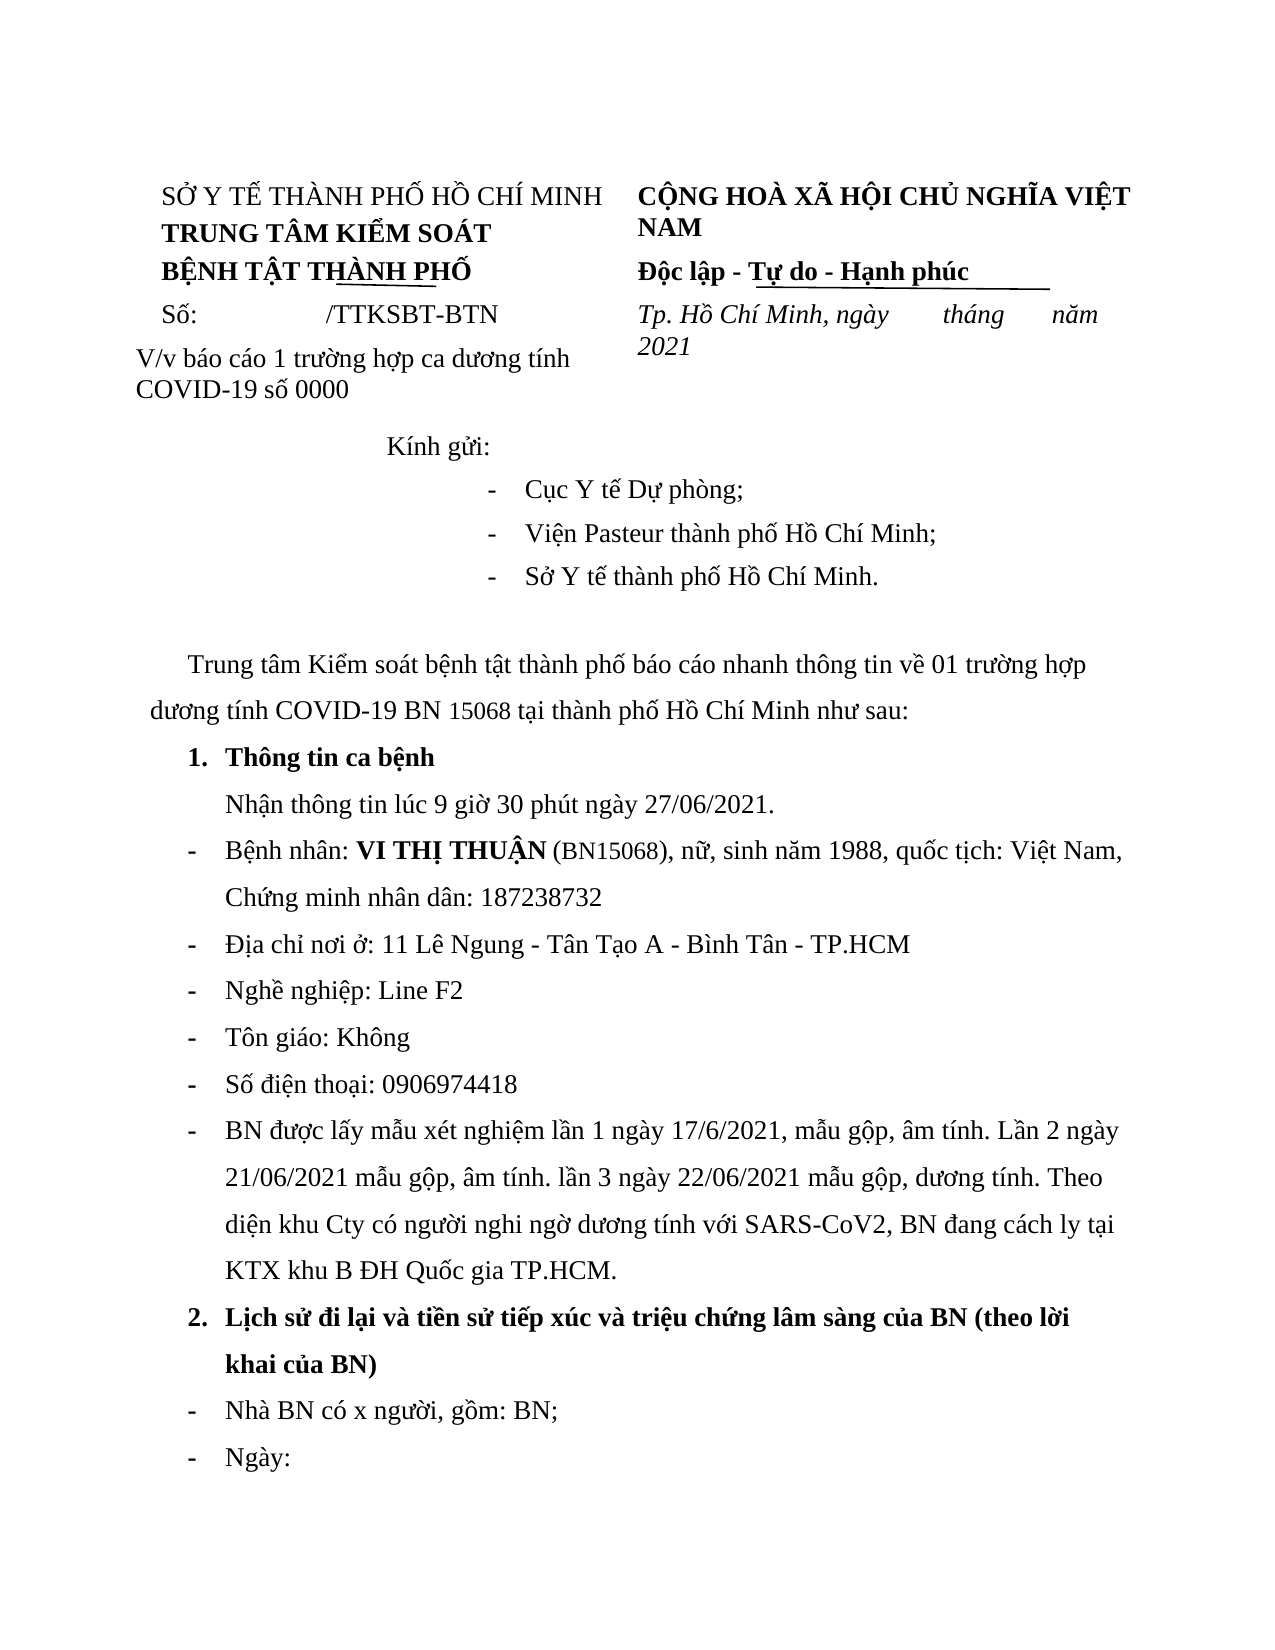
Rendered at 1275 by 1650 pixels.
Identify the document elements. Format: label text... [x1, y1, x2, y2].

list Nghề nghiệp: Line F2 [187, 974, 1125, 1006]
list Lịch sử đi lại và tiền sử tiếp xúc và triệu chứng lâm sàng của BN (theo lời khai của BN) [187, 1301, 1125, 1379]
text Kính gửi: [150, 429, 1125, 461]
table_header CỘNG HOÀ XÃ HỘI CHỦ NGHĨA VIỆT NAM Độc lập - Tự do - Hạnh phúc Tp. Hồ Chí Minh, ngày tháng năm 2021 [626, 180, 1179, 417]
list Nhà BN có x người, gồm: BN; [187, 1394, 1125, 1426]
list Ngày: [187, 1441, 1125, 1472]
list Bệnh nhân: VI THỊ THUẬN (BN15068), nữ, sinh năm 1988, quốc tịch: Việt Nam, Chứng minh nhân dân: 187238732 [187, 834, 1125, 912]
text Nhận thông tin lúc 9 giờ 30 phút ngày 27/06/2021. [225, 788, 1125, 819]
list Viện Pasteur thành phố Hồ Chí Minh; [487, 517, 1125, 548]
list Thông tin ca bệnh [187, 741, 1125, 772]
list Sở Y tế thành phố Hồ Chí Minh. [487, 561, 1125, 592]
list Cục Y tế Dự phòng; [487, 473, 1125, 504]
list BN được lấy mẫu xét nghiệm lần 1 ngày 17/6/2021, mẫu gộp, âm tính. Lần 2 ngày 21/06/2021 mẫu gộp, âm tính. lần 3 ngày 22/06/2021 mẫu gộp, dương tính. Theo diện khu Cty có người nghi ngờ dương tính với SARS-CoV2, BN đang cách ly tại KTX khu B ĐH Quốc gia TP.HCM. [187, 1114, 1125, 1286]
text Trung tâm Kiểm soát bệnh tật thành phố báo cáo nhanh thông tin về 01 trường hợp dương tính COVID-19 BN 15068 tại thành phố Hồ Chí Minh như sau: [150, 648, 1125, 726]
list Số điện thoại: 0906974418 [187, 1068, 1125, 1099]
table_header SỞ Y TẾ THÀNH PHỐ HỒ CHÍ MINH TRUNG TÂM KIỂM SOÁT BỆNH TẬT THÀNH PHỐ Số: /TTKSBT-BTN V/v báo cáo 1 trường hợp ca dương tính COVID-19 số 0000 [150, 180, 626, 417]
list Tôn giáo: Không [187, 1021, 1125, 1052]
list Địa chỉ nơi ở: 11 Lê Ngung - Tân Tạo A - Bình Tân - TP.HCM [187, 928, 1125, 959]
